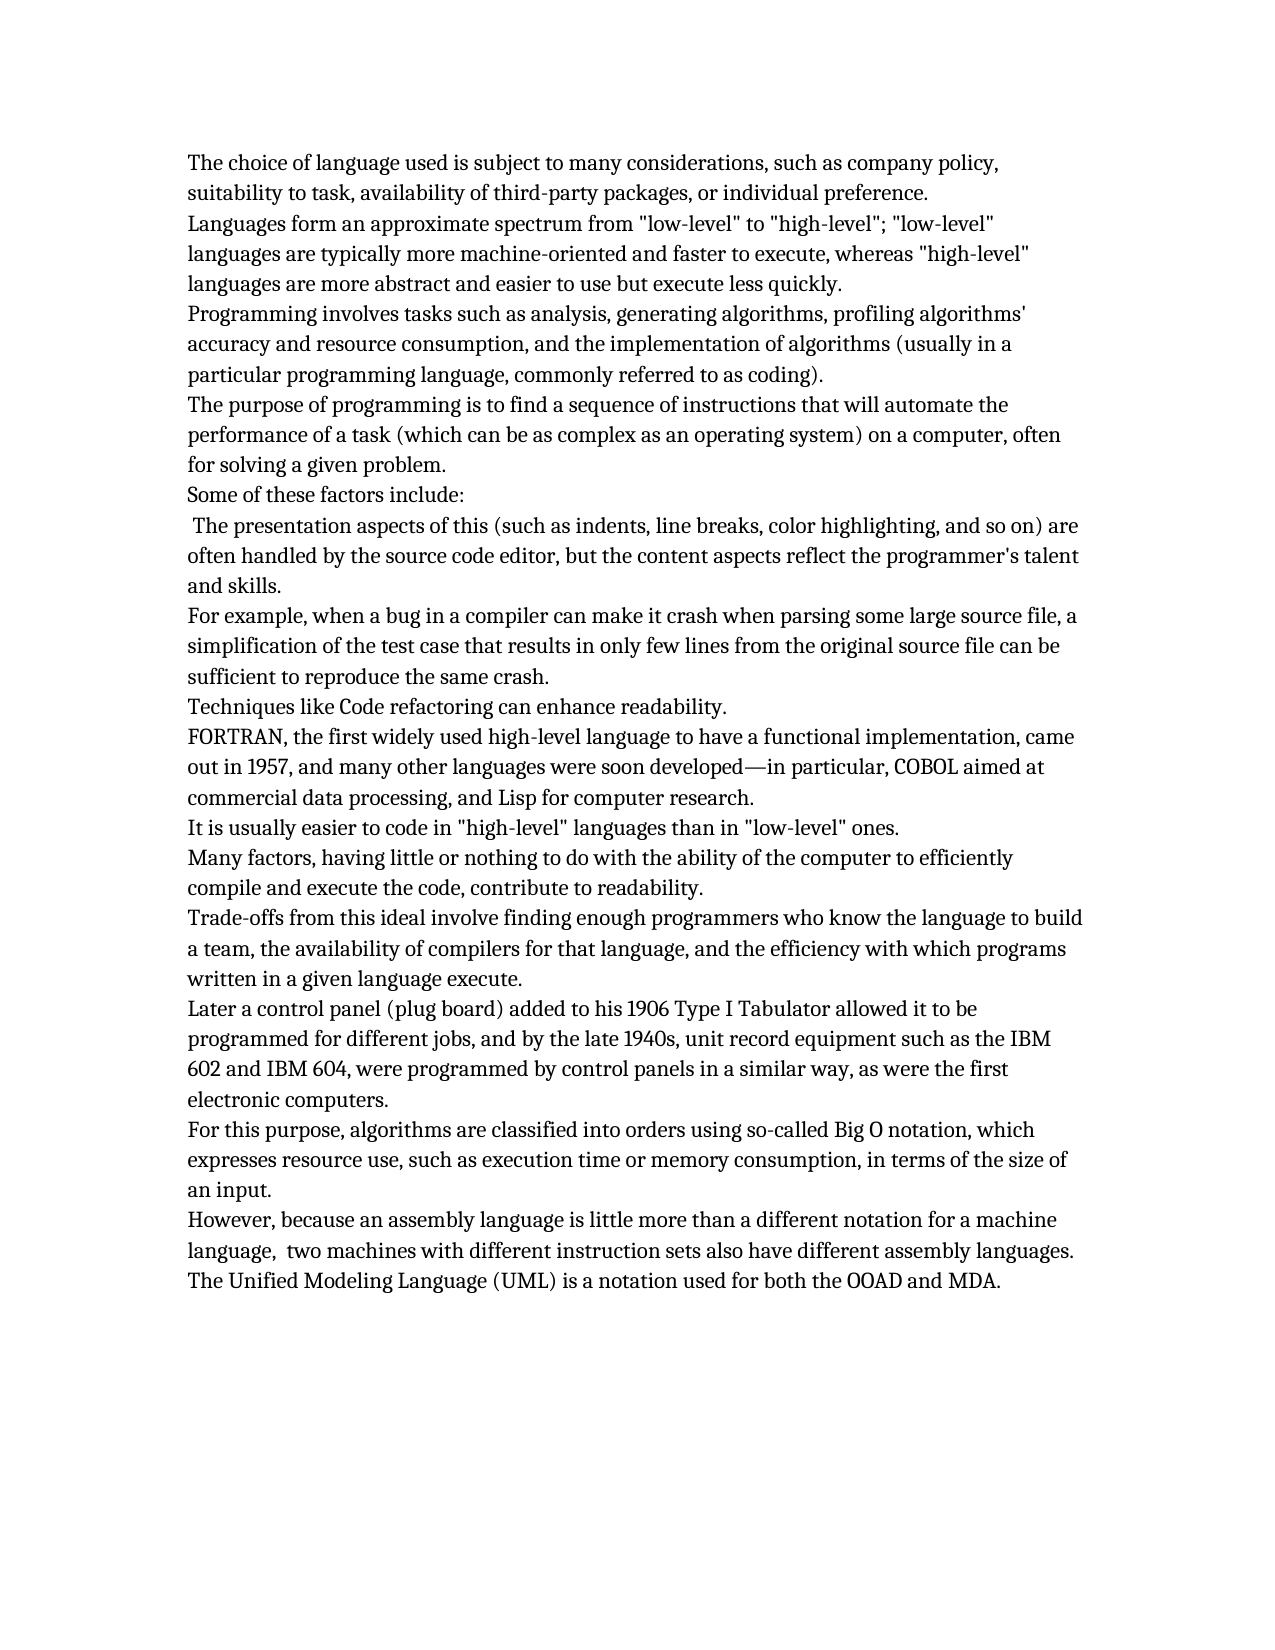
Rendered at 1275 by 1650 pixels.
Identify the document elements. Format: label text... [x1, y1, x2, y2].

text The choice of language used is subject to many considerations, such as company policy, suitability to task, availability of third-party packages, or individual preference. Languages form an approximate spectrum from "low-level" to "high-level"; "low-level" languages are typically more machine-oriented and faster to execute, whereas "high-level" languages are more abstract and easier to use but execute less quickly. Programming involves tasks such as analysis, generating algorithms, profiling algorithms' accuracy and resource consumption, and the implementation of algorithms (usually in a particular programming language, commonly referred to as coding). The purpose of programming is to find a sequence of instructions that will automate the performance of a task (which can be as complex as an operating system) on a computer, often for solving a given problem. Some of these factors include: The presentation aspects of this (such as indents, line breaks, color highlighting, and so on) are often handled by the source code editor, but the content aspects reflect the programmer's talent and skills. For example, when a bug in a compiler can make it crash when parsing some large source file, a simplification of the test case that results in only few lines from the original source file can be sufficient to reproduce the same crash. Techniques like Code refactoring can enhance readability. FORTRAN, the first widely used high-level language to have a functional implementation, came out in 1957, and many other languages were soon developed—in particular, COBOL aimed at commercial data processing, and Lisp for computer research. It is usually easier to code in "high-level" languages than in "low-level" ones. Many factors, having little or nothing to do with the ability of the computer to efficiently compile and execute the code, contribute to readability. Trade-offs from this ideal involve finding enough programmers who know the language to build a team, the availability of compilers for that language, and the efficiency with which programs written in a given language execute. Later a control panel (plug board) added to his 1906 Type I Tabulator allowed it to be programmed for different jobs, and by the late 1940s, unit record equipment such as the IBM 602 and IBM 604, were programmed by control panels in a similar way, as were the first electronic computers. For this purpose, algorithms are classified into orders using so-called Big O notation, which expresses resource use, such as execution time or memory consumption, in terms of the size of an input. However, because an assembly language is little more than a different notation for a machine language, two machines with different instruction sets also have different assembly languages. The Unified Modeling Language (UML) is a notation used for both the OOAD and MDA. [187, 150, 1087, 1294]
